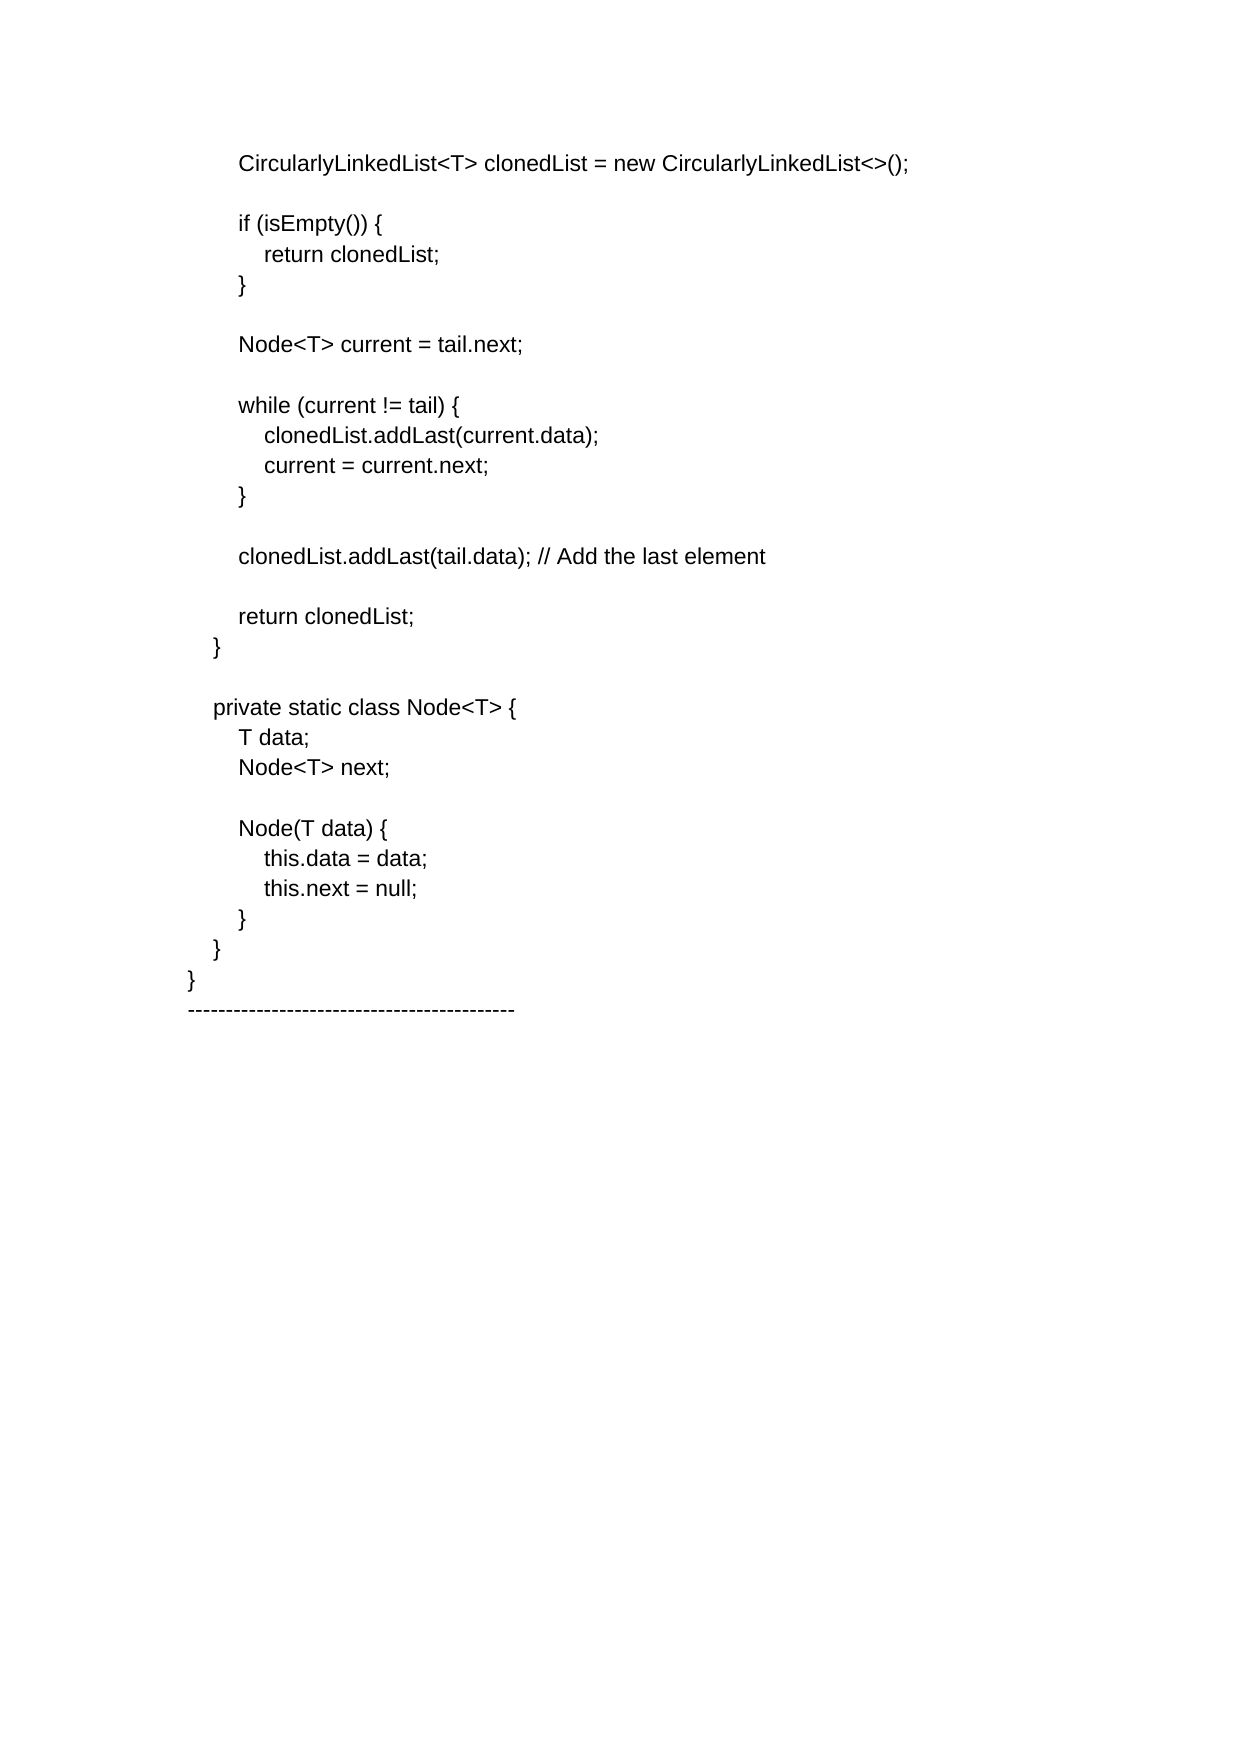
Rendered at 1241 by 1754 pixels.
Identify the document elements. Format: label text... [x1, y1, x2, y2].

text Node<T> current = tail.next; [187, 331, 1053, 358]
text CircularlyLinkedList<T> clonedList = new CircularlyLinkedList<>(); [187, 150, 1053, 176]
text } [187, 482, 1053, 509]
text clonedList.addLast(tail.data); // Add the last element [187, 543, 1053, 569]
text this.data = data; [187, 845, 1053, 871]
text } [187, 935, 1053, 962]
text while (current != tail) { [187, 392, 1053, 418]
text T data; [187, 724, 1053, 750]
text clonedList.addLast(current.data); [187, 422, 1053, 448]
text this.next = null; [187, 875, 1053, 901]
text ------------------------------------------- [187, 996, 1053, 1022]
text if (isEmpty()) { [187, 210, 1053, 237]
text } [187, 905, 1053, 932]
text return clonedList; [187, 603, 1053, 629]
text } [187, 271, 1053, 297]
text return clonedList; [187, 241, 1053, 267]
text private static class Node<T> { [187, 694, 1053, 720]
text } [187, 966, 1053, 992]
text Node(T data) { [187, 814, 1053, 841]
text } [187, 633, 1053, 660]
text current = current.next; [187, 452, 1053, 478]
text Node<T> next; [187, 754, 1053, 781]
